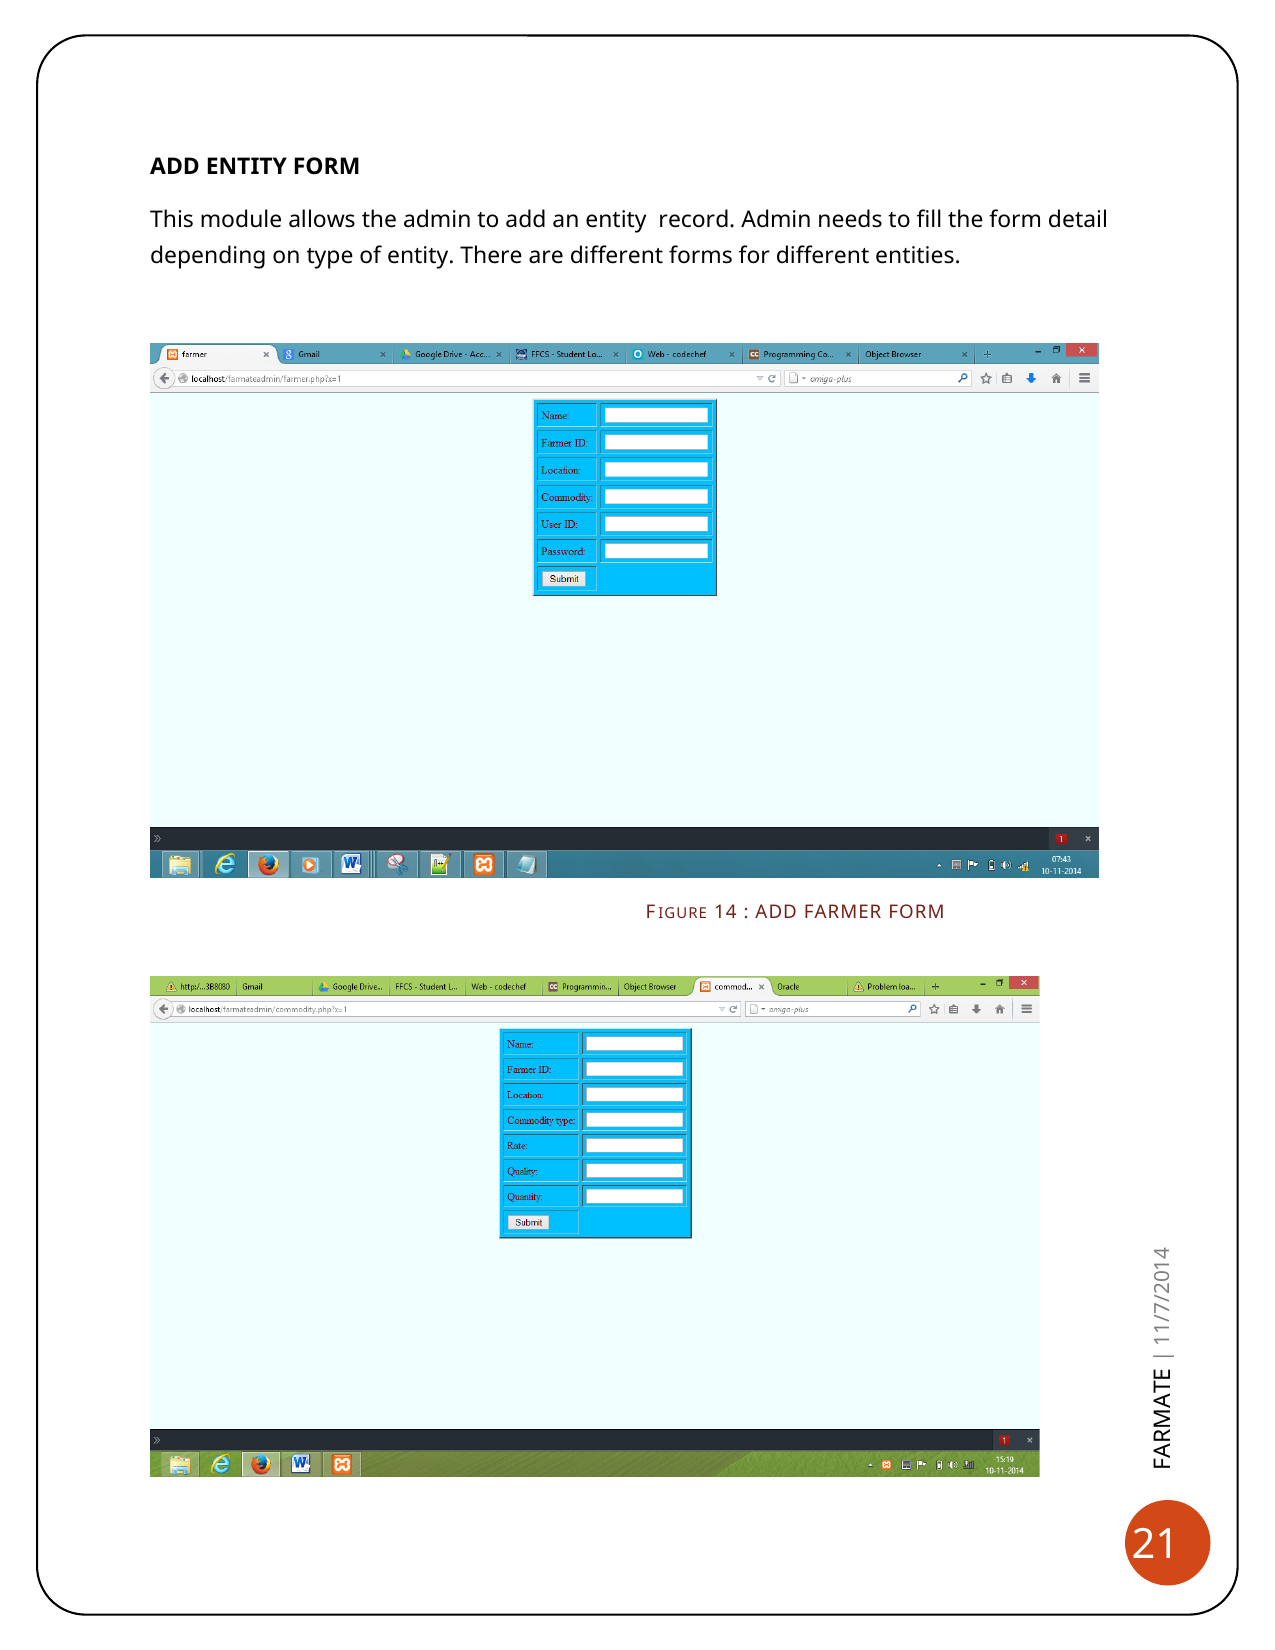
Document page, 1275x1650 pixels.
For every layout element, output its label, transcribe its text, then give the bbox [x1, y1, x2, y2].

text This module allows the admin to add an entity record. Admin needs to fill the form detail depending on type of entity. There are different forms for different entities. [150, 203, 1125, 270]
picture [150, 976, 1040, 1477]
text Figure 14 : ADD FARMER FORM [150, 898, 1125, 924]
picture [150, 343, 1099, 878]
text ADD ENTITY FORM [150, 150, 1125, 181]
